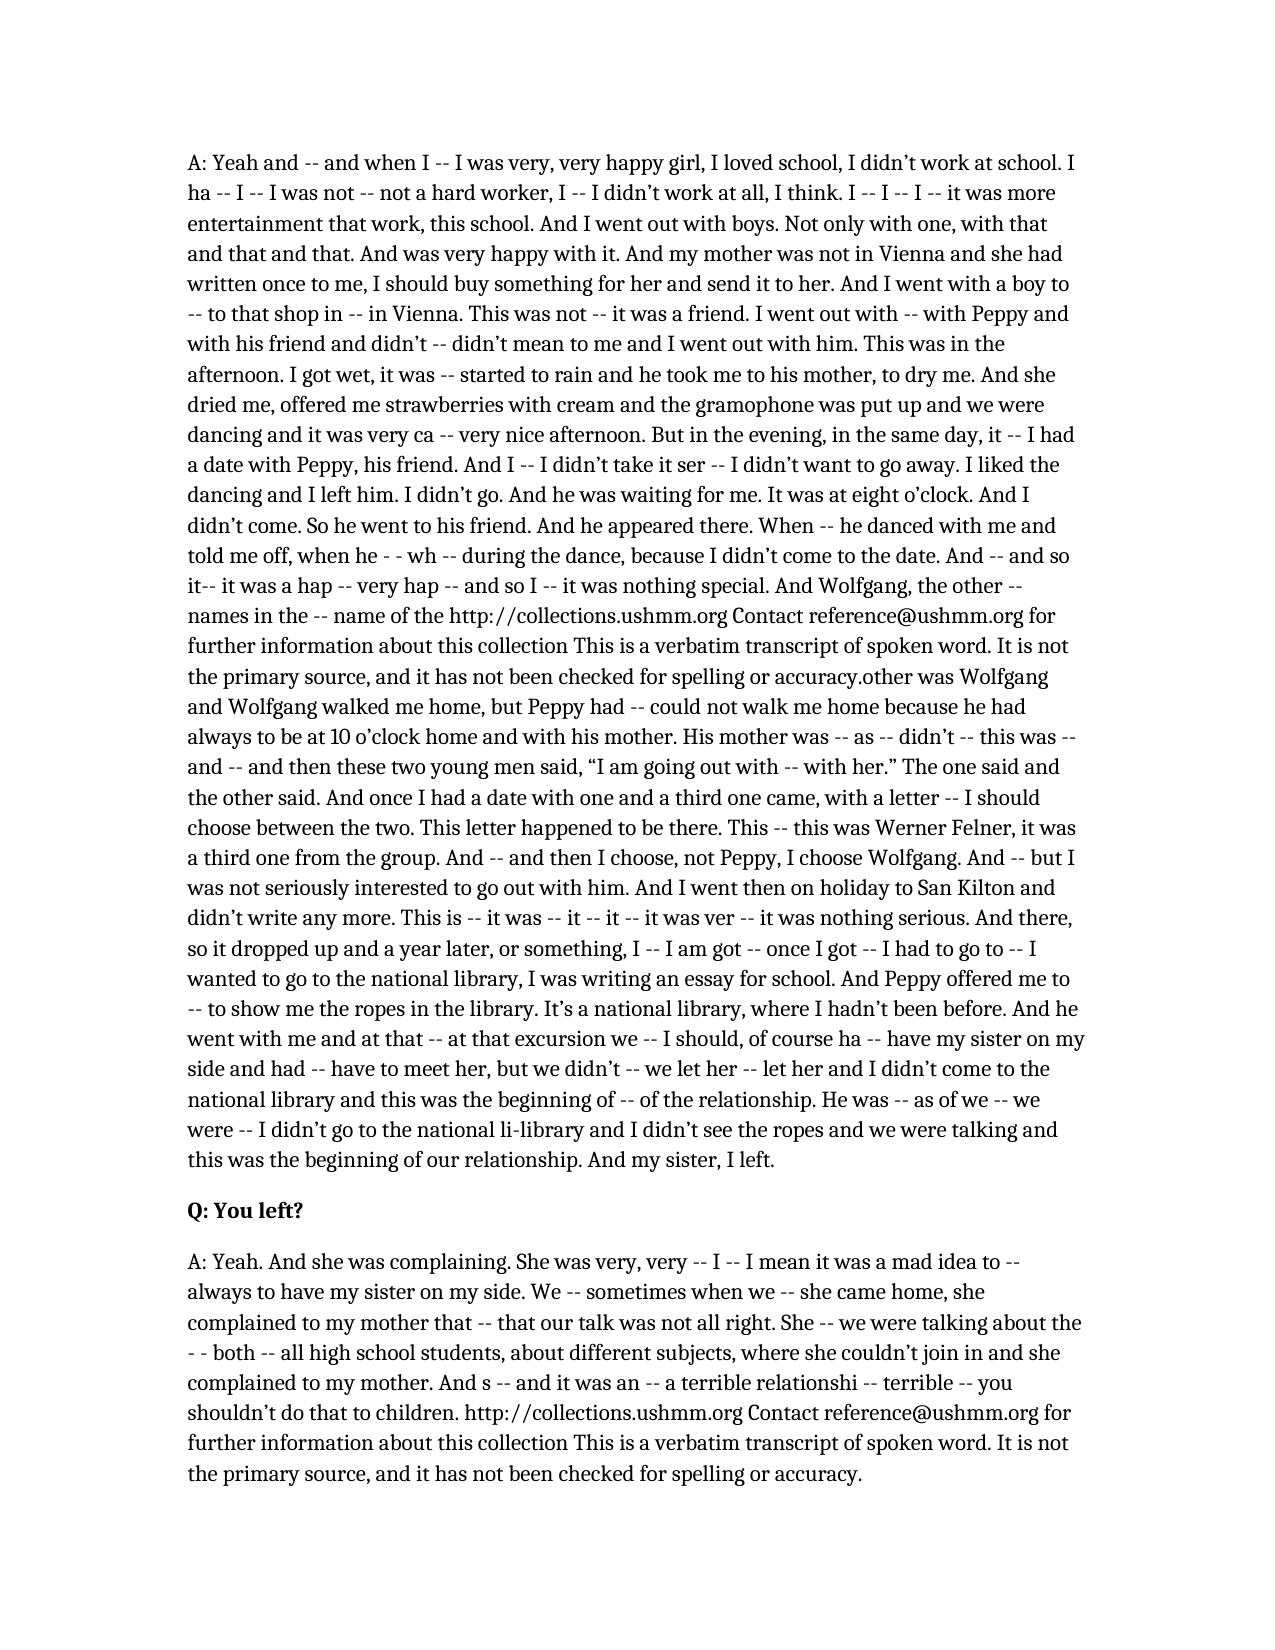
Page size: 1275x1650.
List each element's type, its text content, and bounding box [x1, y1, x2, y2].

text A: Yeah and -- and when I -- I was very, very happy girl, I loved school, I didn’t work at school. I ha -- I -- I was not -- not a hard worker, I -- I didn’t work at all, I think. I -- I -- I -- it was more entertainment that work, this school. And I went out with boys. Not only with one, with that and that and that. And was very happy with it. And my mother was not in Vienna and she had written once to me, I should buy something for her and send it to her. And I went with a boy to -- to that shop in -- in Vienna. This was not -- it was a friend. I went out with -- with Peppy and with his friend and didn’t -- didn’t mean to me and I went out with him. This was in the afternoon. I got wet, it was -- started to rain and he took me to his mother, to dry me. And she dried me, offered me strawberries with cream and the gramophone was put up and we were dancing and it was very ca -- very nice afternoon. But in the evening, in the same day, it -- I had a date with Peppy, his friend. And I -- I didn’t take it ser -- I didn’t want to go away. I liked the dancing and I left him. I didn’t go. And he was waiting for me. It was at eight o’clock. And I didn’t come. So he went to his friend. And he appeared there. When -- he danced with me and told me off, when he - - wh -- during the dance, because I didn’t come to the date. And -- and so it-- it was a hap -- very hap -- and so I -- it was nothing special. And Wolfgang, the other -- names in the -- name of the http://collections.ushmm.org Contact reference@ushmm.org for further information about this collection This is a verbatim transcript of spoken word. It is not the primary source, and it has not been checked for spelling or accuracy.other was Wolfgang and Wolfgang walked me home, but Peppy had -- could not walk me home because he had always to be at 10 o’clock home and with his mother. His mother was -- as -- didn’t -- this was -- and -- and then these two young men said, “I am going out with -- with her.” The one said and the other said. And once I had a date with one and a third one came, with a letter -- I should choose between the two. This letter happened to be there. This -- this was Werner Felner, it was a third one from the group. And -- and then I choose, not Peppy, I choose Wolfgang. And -- but I was not seriously interested to go out with him. And I went then on holiday to San Kilton and didn’t write any more. This is -- it was -- it -- it -- it was ver -- it was nothing serious. And there, so it dropped up and a year later, or something, I -- I am got -- once I got -- I had to go to -- I wanted to go to the national library, I was writing an essay for school. And Peppy offered me to -- to show me the ropes in the library. It’s a national library, where I hadn’t been before. And he went with me and at that -- at that excursion we -- I should, of course ha -- have my sister on my side and had -- have to meet her, but we didn’t -- we let her -- let her and I didn’t come to the national library and this was the beginning of -- of the relationship. He was -- as of we -- we were -- I didn’t go to the national li-library and I didn’t see the ropes and we were talking and this was the beginning of our relationship. And my sister, I left. [187, 150, 1087, 1173]
text Q: You left? [187, 1198, 1087, 1224]
text A: Yeah. And she was complaining. She was very, very -- I -- I mean it was a mad idea to -- always to have my sister on my side. We -- sometimes when we -- she came home, she complained to my mother that -- that our talk was not all right. She -- we were talking about the - - both -- all high school students, about different subjects, where she couldn’t join in and she complained to my mother. And s -- and it was an -- a terrible relationshi -- terrible -- you shouldn’t do that to children. http://collections.ushmm.org Contact reference@ushmm.org for further information about this collection This is a verbatim transcript of spoken word. It is not the primary source, and it has not been checked for spelling or accuracy. [187, 1249, 1087, 1487]
